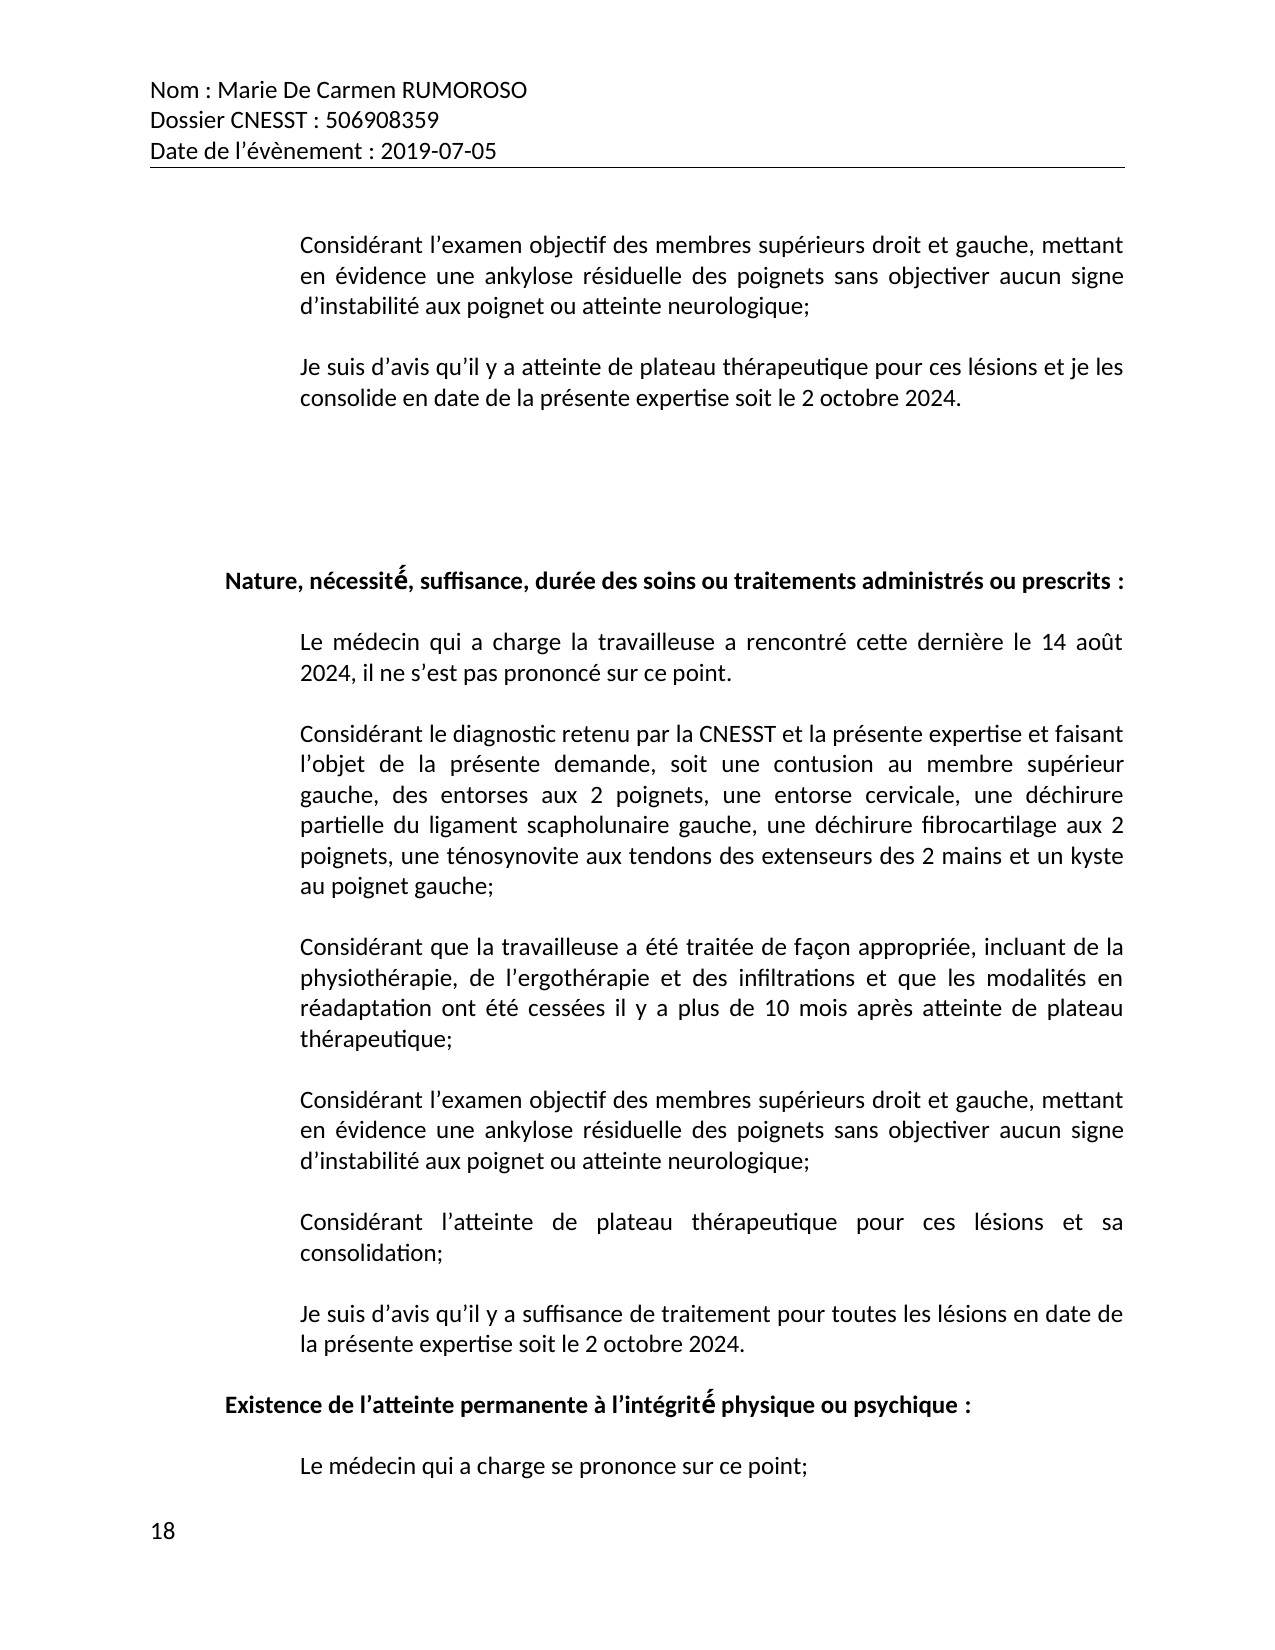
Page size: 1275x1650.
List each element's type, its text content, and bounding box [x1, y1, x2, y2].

text Considérant l’examen objectif des membres supérieurs droit et gauche, mettant en évidence une ankylose résiduelle des poignets sans objectiver aucun signe d’instabilité aux poignet ou atteinte neurologique; [300, 229, 1125, 321]
text Considérant l’atteinte de plateau thérapeutique pour ces lésions et sa consolidation; [300, 1206, 1125, 1267]
text Considérant le diagnostic retenu par la CNESST et la présente expertise et faisant l’objet de la présente demande, soit une contusion au membre supérieur gauche, des entorses aux 2 poignets, une entorse cervicale, une déchirure partielle du ligament scapholunaire gauche, une déchirure fibrocartilage aux 2 poignets, une ténosynovite aux tendons des extenseurs des 2 mains et un kyste au poignet gauche; [300, 718, 1125, 901]
text Je suis d’avis qu’il y a atteinte de plateau thérapeutique pour ces lésions et je les consolide en date de la présente expertise soit le 2 octobre 2024. [300, 352, 1125, 413]
text Considérant que la travailleuse a été traitée de façon appropriée, incluant de la physiothérapie, de l’ergothérapie et des infiltrations et que les modalités en réadaptation ont été cessées il y a plus de 10 mois après atteinte de plateau thérapeutique; [300, 931, 1125, 1053]
text Le médecin qui a charge la travailleuse a rencontré cette dernière le 14 août 2024, il ne s’est pas prononcé sur ce point. [300, 626, 1125, 687]
text Le médecin qui a charge se prononce sur ce point; [300, 1450, 1125, 1481]
text Existence de l’atteinte permanente à l’intégrité́ physique ou psychique : [225, 1389, 1125, 1420]
text Considérant l’examen objectif des membres supérieurs droit et gauche, mettant en évidence une ankylose résiduelle des poignets sans objectiver aucun signe d’instabilité aux poignet ou atteinte neurologique; [300, 1084, 1125, 1176]
text Nature, nécessité́, suffisance, durée des soins ou traitements administrés ou prescrits : [225, 565, 1125, 596]
text Je suis d’avis qu’il y a suffisance de traitement pour toutes les lésions en date de la présente expertise soit le 2 octobre 2024. [300, 1298, 1125, 1359]
